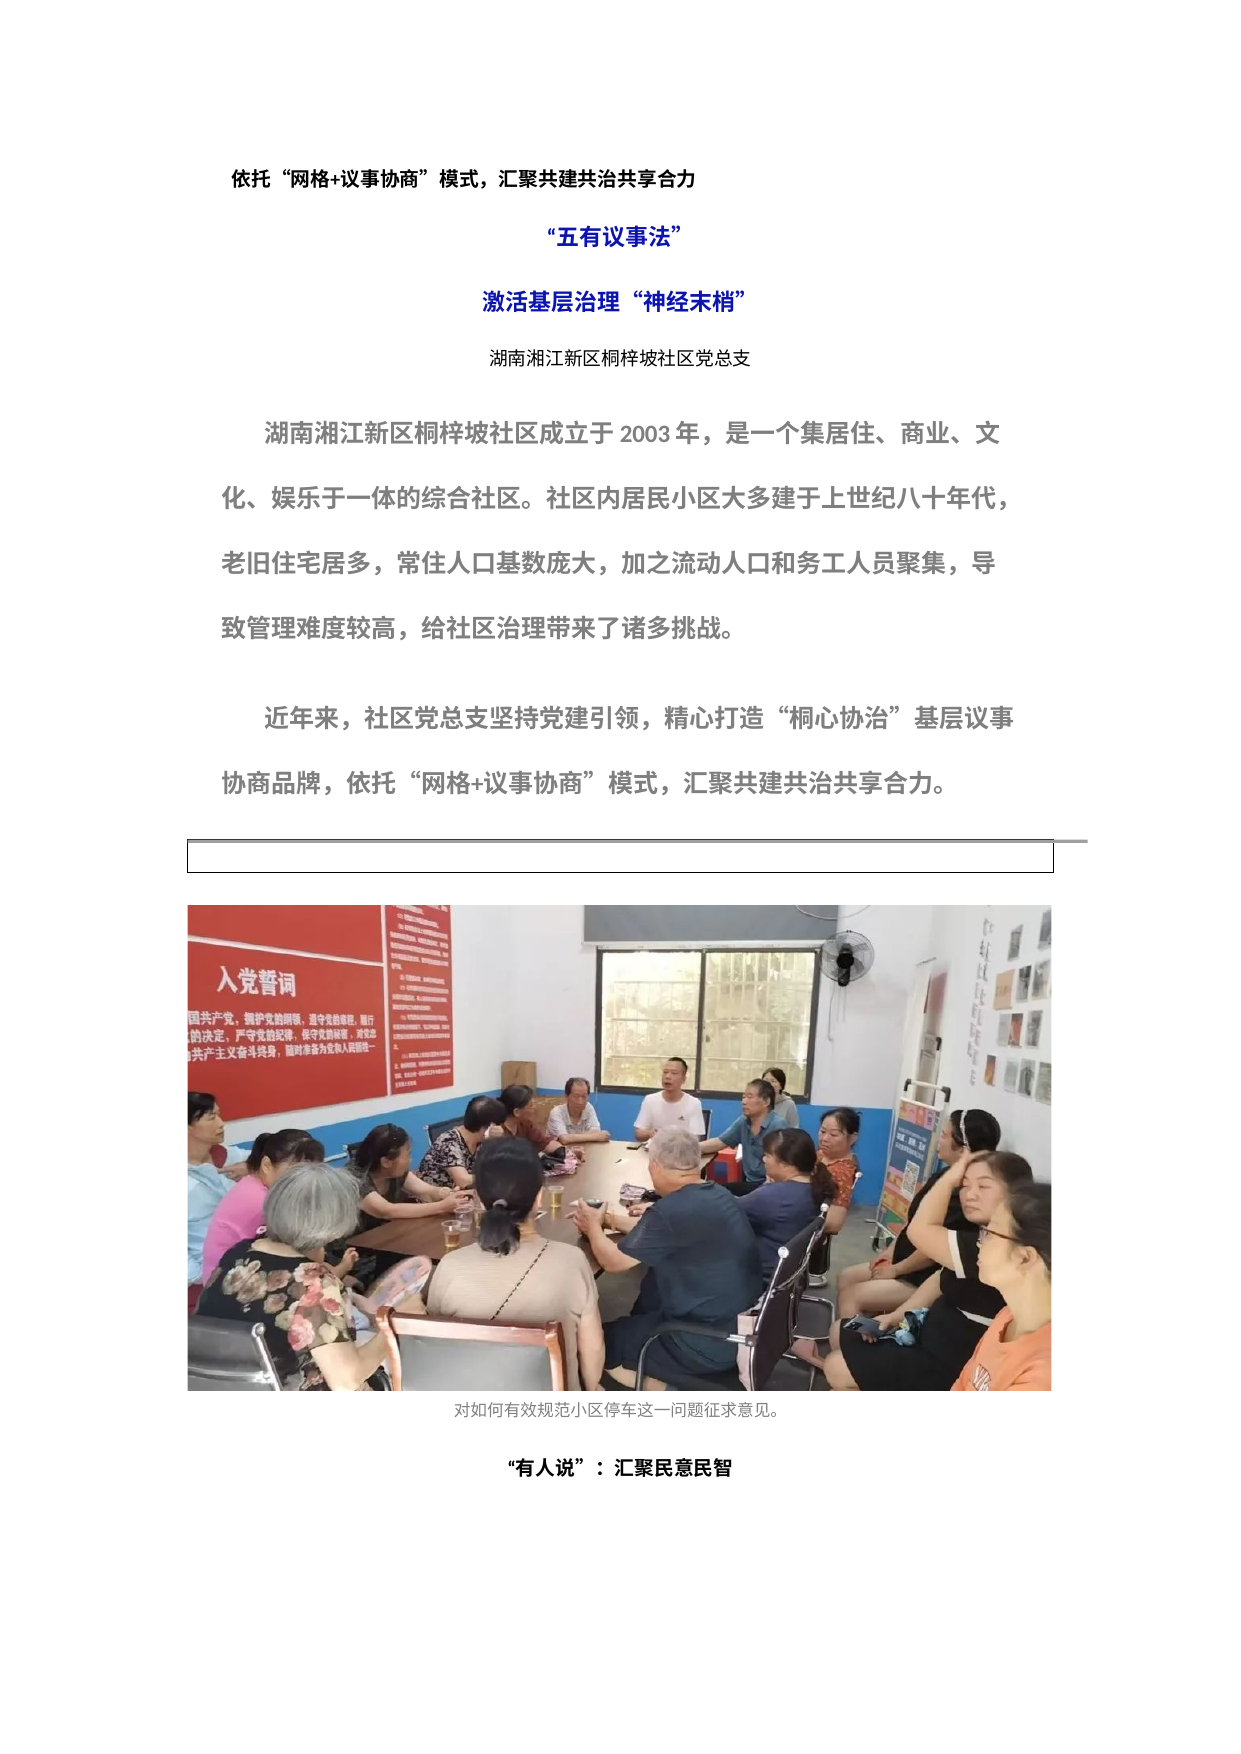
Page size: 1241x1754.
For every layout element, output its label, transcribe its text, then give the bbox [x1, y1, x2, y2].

text 激活基层治理“神经末梢” [187, 268, 1053, 333]
picture [187, 905, 1052, 1391]
text 依托“网格+议事协商”模式，汇聚共建共治共享合力 [187, 162, 1053, 194]
text “五有议事法” [187, 203, 1053, 268]
text 近年来，社区党总支坚持党建引领，精心打造“桐心协治”基层议事协商品牌，依托“网格+议事协商”模式，汇聚共建共治共享合力。 [221, 684, 1019, 814]
text “有人说”：汇聚民意民智 [196, 1450, 1044, 1483]
text 湖南湘江新区桐梓坡社区成立于2003年，是一个集居住、商业、文化、娱乐于一体的综合社区。社区内居民小区大多建于上世纪八十年代，老旧住宅居多，常住人口基数庞大，加之流动人口和务工人员聚集，导致管理难度较高，给社区治理带来了诸多挑战。 [221, 399, 1019, 659]
text 对如何有效规范小区停车这一问题征求意见。 [187, 1393, 1053, 1425]
text 湖南湘江新区桐梓坡社区党总支 [187, 341, 1053, 374]
